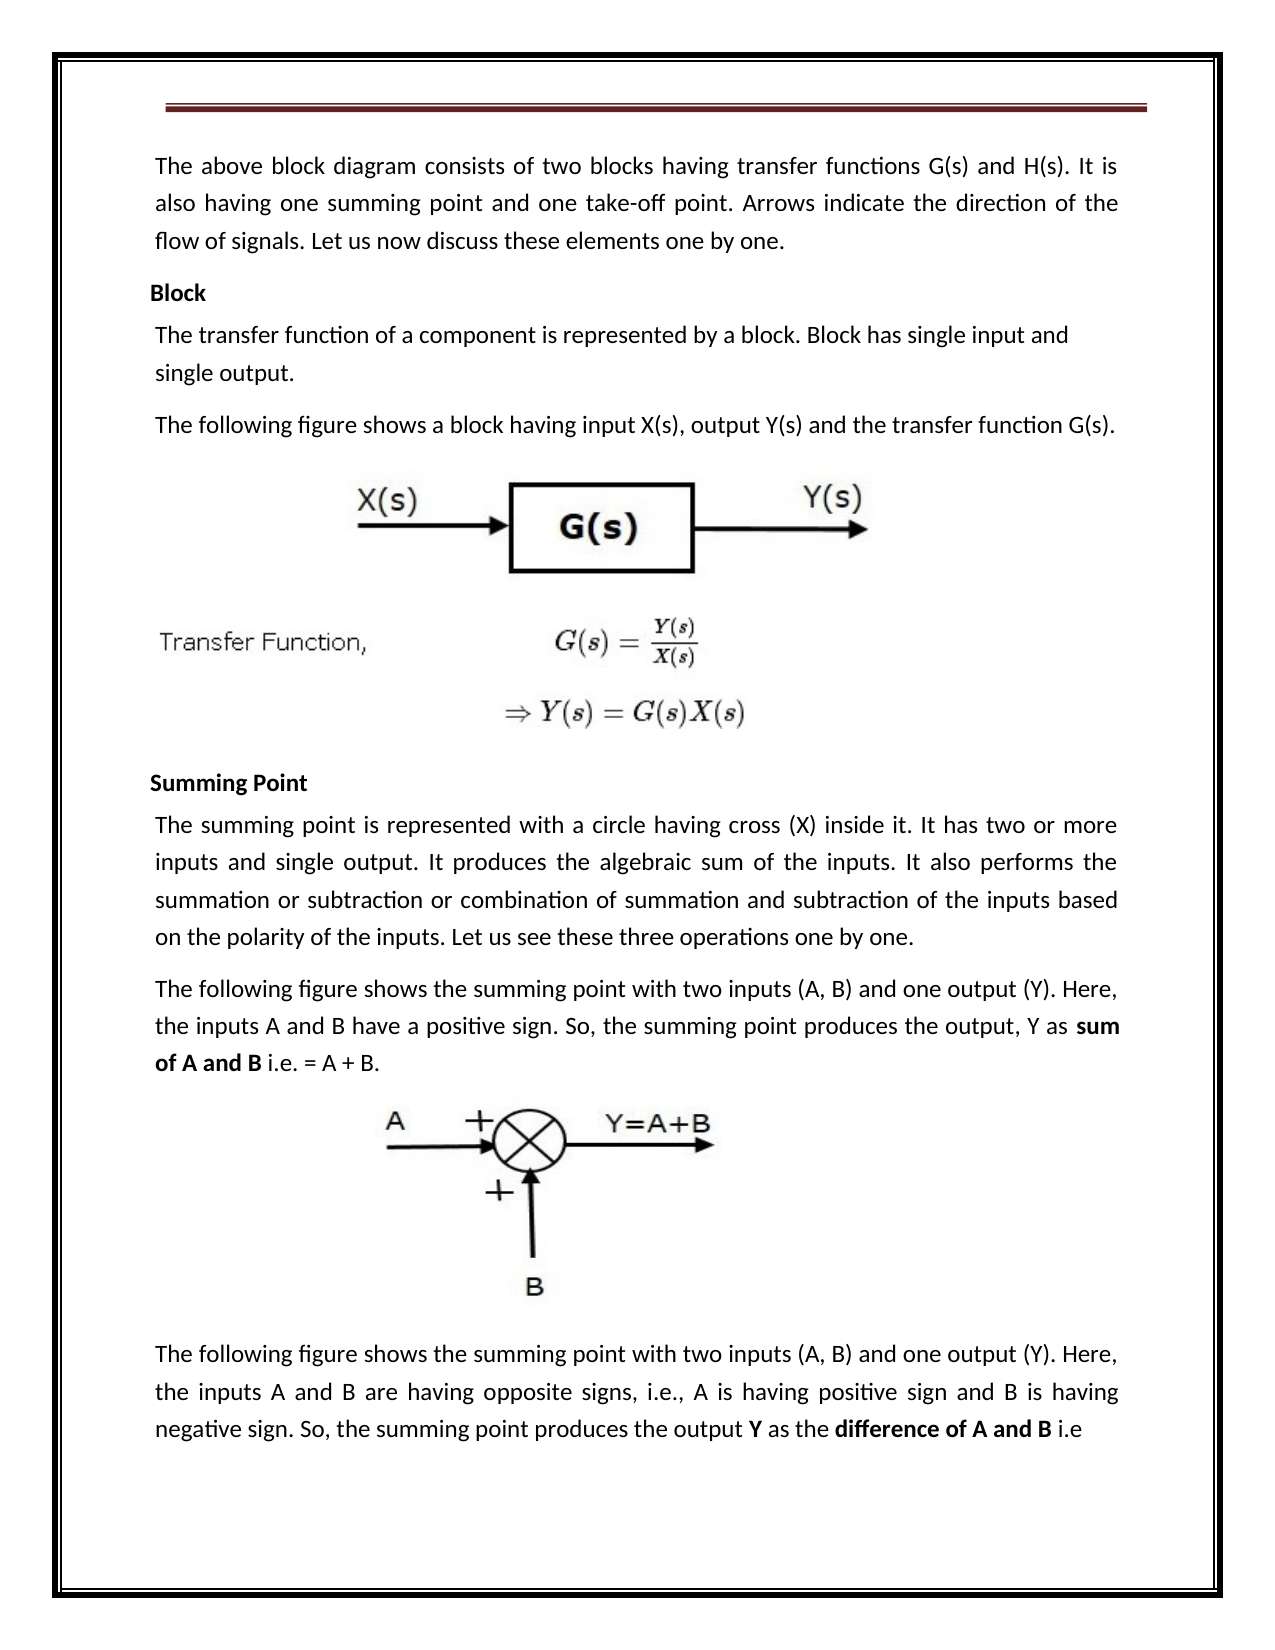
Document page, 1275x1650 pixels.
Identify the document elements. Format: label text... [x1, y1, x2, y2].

text The above block diagram consists of two blocks having transfer functions G(s) and H(s). It is also having one summing point and one take-off point. Arrows indicate the direction of the flow of signals. Let us now discuss these elements one by one. [155, 150, 1120, 255]
picture [159, 467, 875, 729]
text The following figure shows a block having input X(s), output Y(s) and the transfer function G(s). [155, 409, 1196, 439]
picture [374, 1097, 735, 1305]
text The following figure shows the summing point with two inputs (A, B) and one output (Y). Here, the inputs A and B are having opposite signs, i.e., A is having positive sign and B is having negative sign. So, the summing point produces the output Y as the difference of A and B i.e [155, 1105, 1120, 1443]
text The summing point is represented with a circle having cross (X) inside it. It has two or more inputs and single output. It produces the algebraic sum of the inputs. It also performs the summation or subtraction or combination of summation and subtraction of the inputs based on the polarity of the inputs. Let us see these three operations one by one. [155, 809, 1119, 951]
subtitle Block [150, 277, 1196, 307]
subtitle Summing Point [150, 767, 1196, 797]
text The following figure shows the summing point with two inputs (A, B) and one output (Y). Here, the inputs A and B have a positive sign. So, the summing point produces the output, Y as sum of A and B i.e. = A + B. [155, 973, 1120, 1078]
text The transfer function of a component is represented by a block. Block has single input and single output. [155, 319, 1115, 387]
